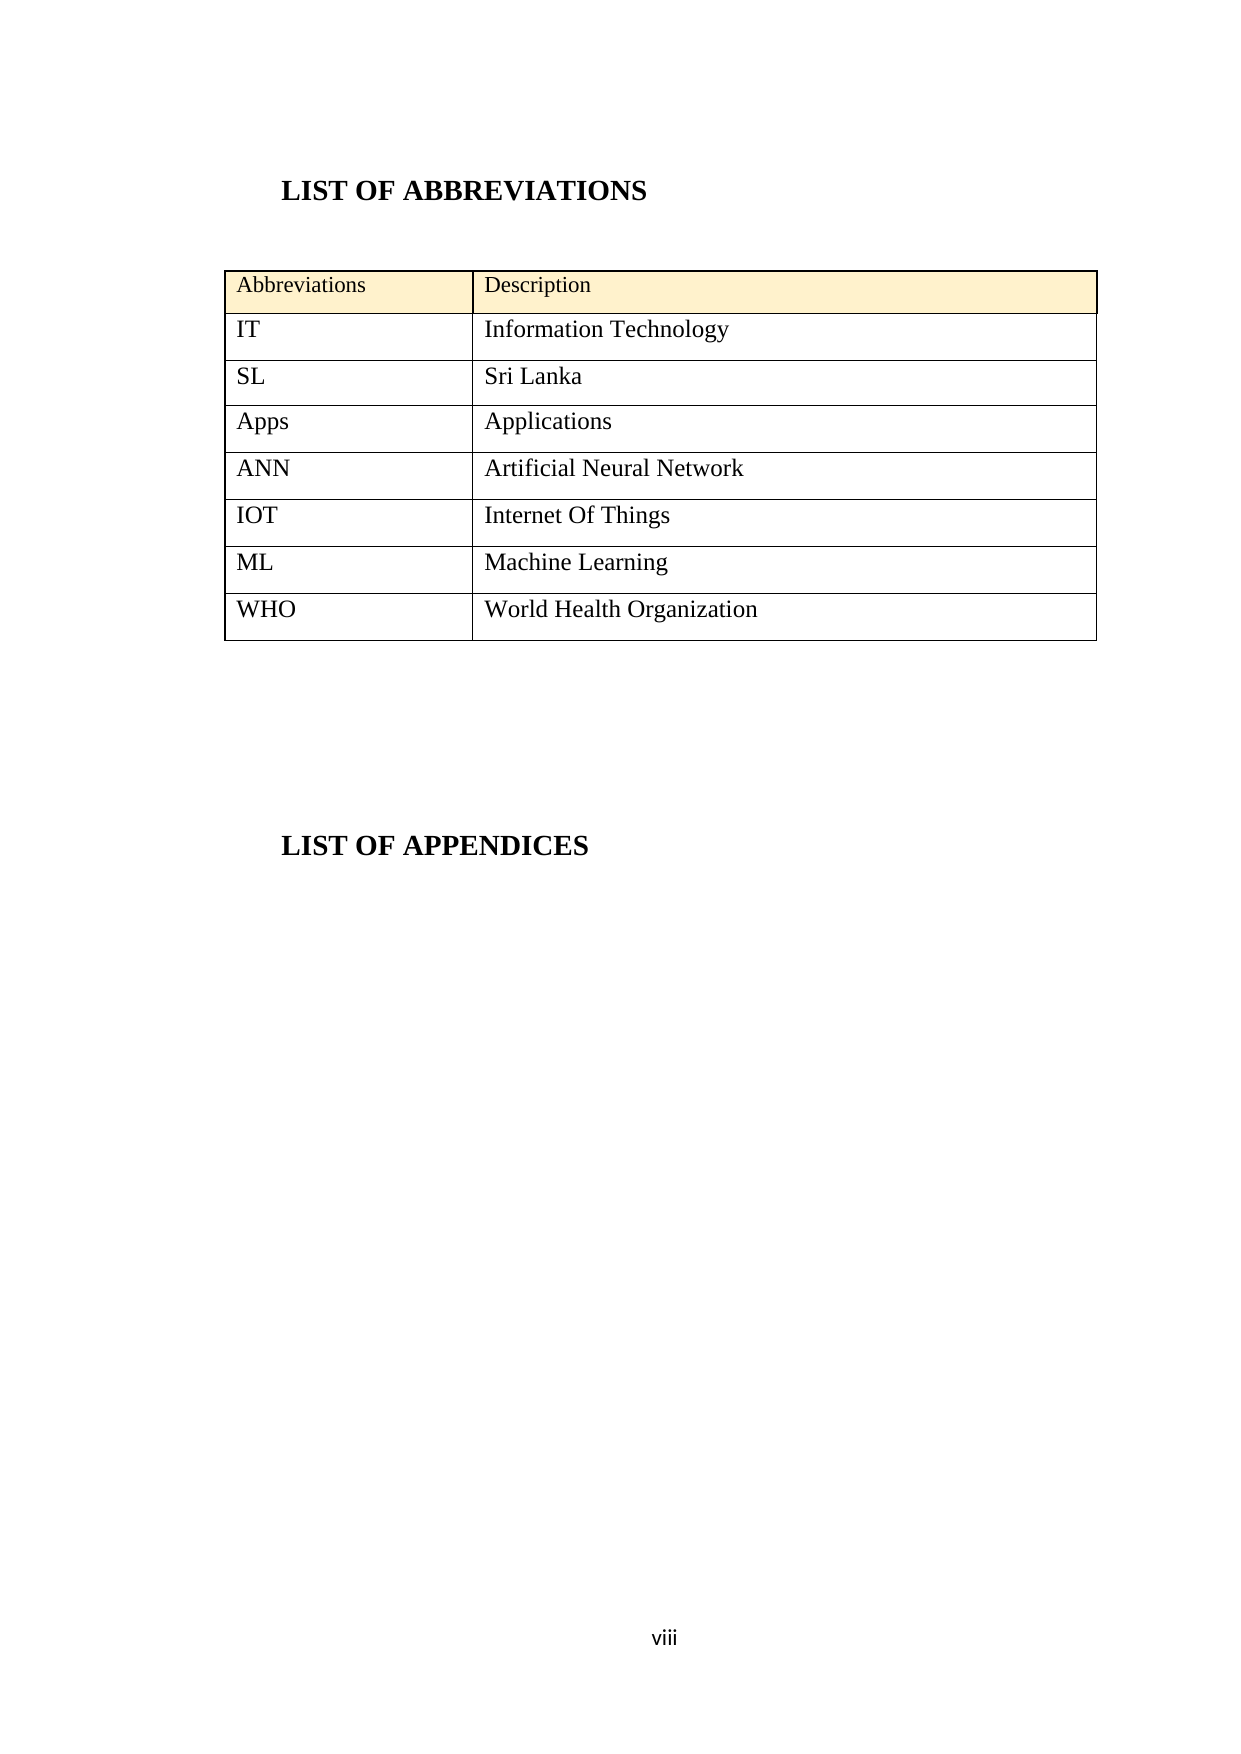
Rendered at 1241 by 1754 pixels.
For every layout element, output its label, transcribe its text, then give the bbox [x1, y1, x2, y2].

table_header Description [474, 272, 1096, 313]
table_cell WHO [226, 594, 472, 639]
table_cell Internet Of Things [473, 500, 1096, 546]
table_cell IOT [226, 500, 472, 546]
table_cell ANN [226, 453, 472, 499]
table_cell Applications [473, 406, 1096, 452]
subtitle LIST OF ABBREVIATIONS [281, 173, 1092, 206]
table_cell SL [226, 361, 472, 405]
table_cell Information Technology [473, 314, 1096, 360]
table_cell ML [226, 547, 472, 593]
table_cell World Health Organization [473, 594, 1096, 639]
table_cell Artificial Neural Network [473, 453, 1096, 499]
subtitle LIST OF APPENDICES [281, 828, 1092, 862]
table_cell Machine Learning [473, 547, 1096, 593]
table_cell IT [226, 314, 472, 360]
table_cell Apps [226, 406, 472, 452]
table_cell Sri Lanka [473, 361, 1096, 405]
table_header Abbreviations [226, 272, 472, 313]
